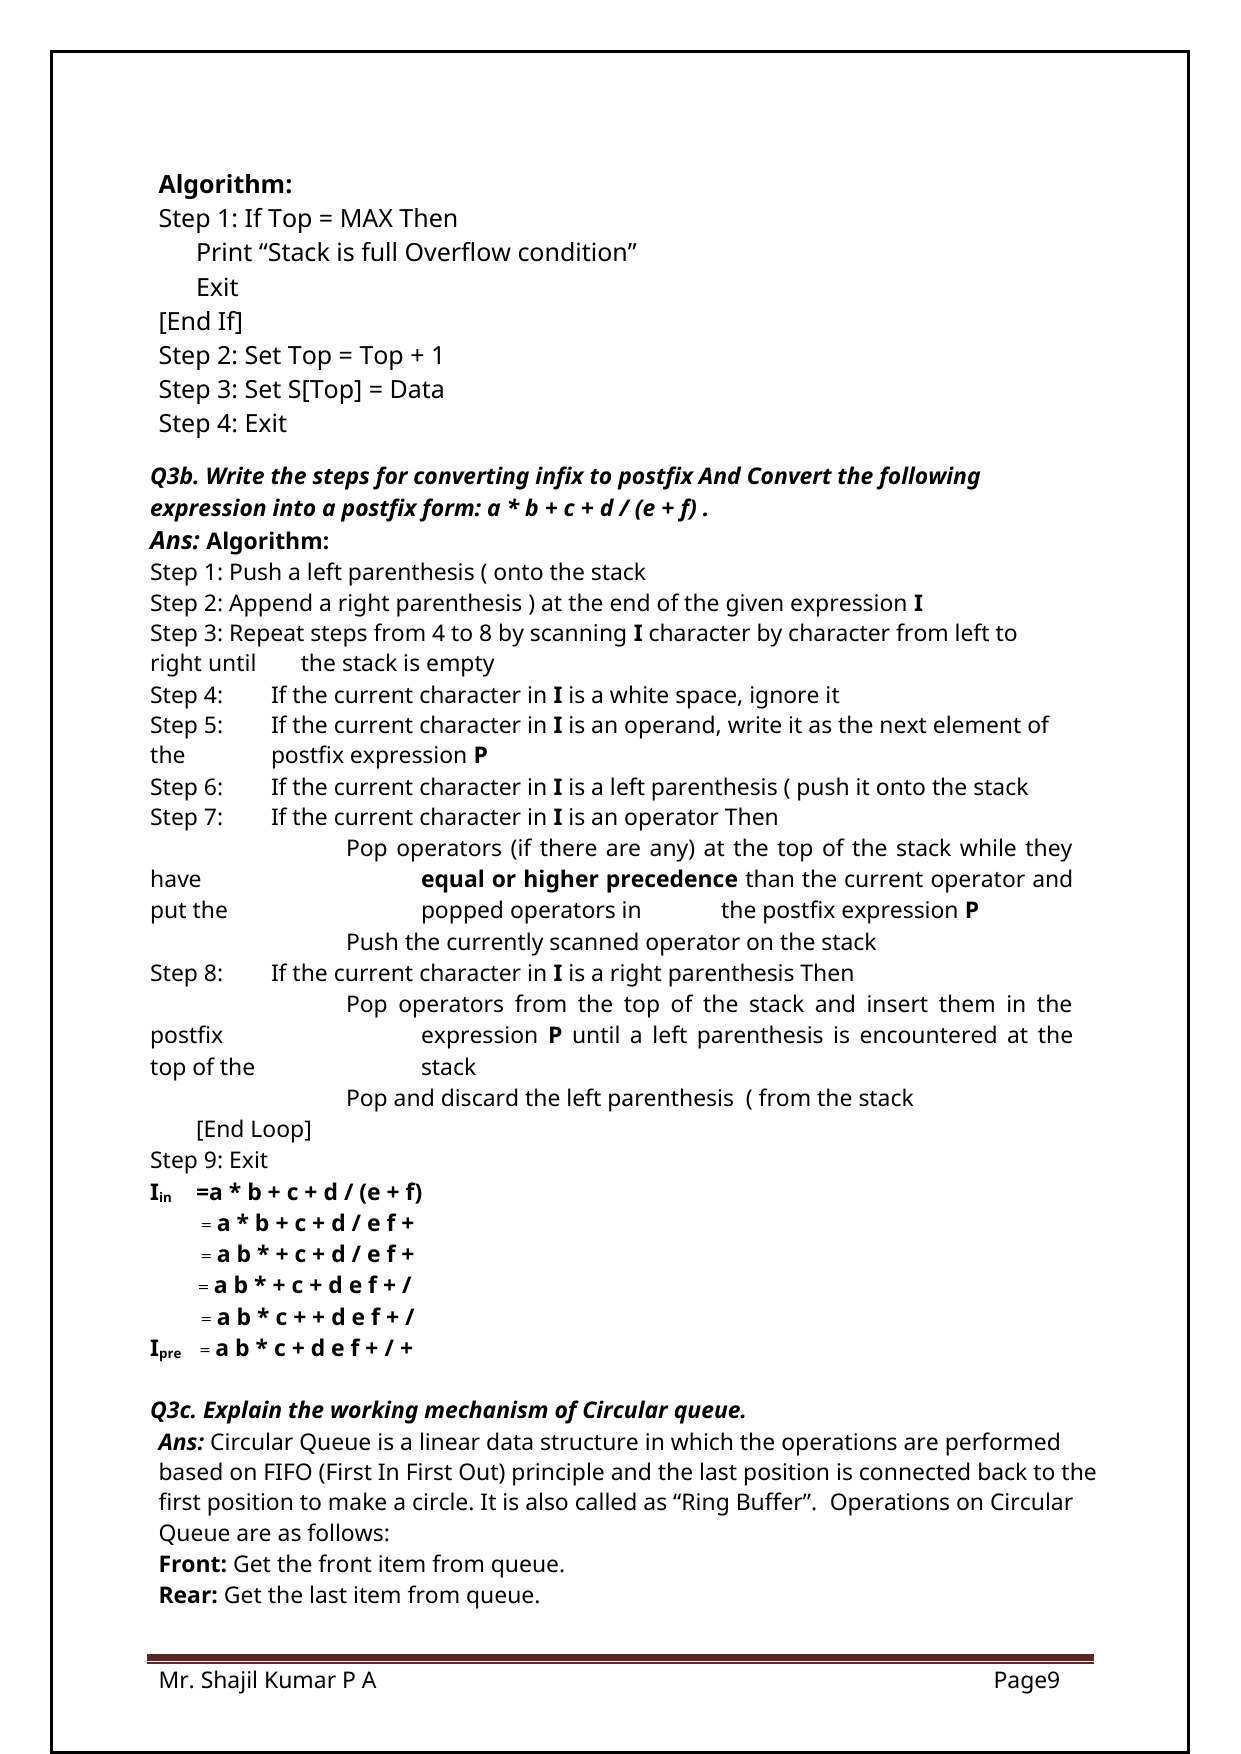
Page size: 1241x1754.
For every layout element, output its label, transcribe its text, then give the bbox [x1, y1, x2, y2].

text Step 3: Set S[Top] = Data [158, 371, 1091, 405]
text Step 5: If the current character in I is an operand, write it as the next element of the postfix expression P [150, 709, 1074, 771]
text Pop operators (if there are any) at the top of the stack while they have equal or higher precedence than the current operator and put the popped operators in the postfix expression P [150, 832, 1074, 926]
text Q3c. Explain the working mechanism of Circular queue. [150, 1394, 1107, 1426]
text Step 3: Repeat steps from 4 to 8 by scanning I character by character from left to right until the stack is empty [150, 617, 1074, 679]
text Step 4: If the current character in I is a white space, ignore it [150, 679, 1074, 709]
text = a * b + c + d / e f + [150, 1207, 1074, 1238]
text Print “Stack is full Overflow condition” [158, 235, 1091, 269]
text Push the currently scanned operator on the stack [150, 926, 1074, 957]
text Step 1: Push a left parenthesis ( onto the stack [150, 556, 1074, 587]
text Mr. Shajil Kumar P A Page9 [158, 1641, 1107, 1695]
text Step 9: Exit [150, 1144, 1074, 1176]
text Step 2: Append a right parenthesis ) at the end of the given expression I [150, 587, 1074, 617]
text Algorithm: [158, 167, 1091, 201]
text Rear: Get the last item from queue. [158, 1579, 1107, 1610]
text [End Loop] [150, 1113, 1074, 1144]
text Ipre = a b * c + d e f + / + [150, 1332, 1074, 1363]
text Step 2: Set Top = Top + 1 [158, 337, 1091, 371]
text Step 4: Exit [158, 405, 1091, 439]
text Iin =a * b + c + d / (e + f) [150, 1176, 1074, 1207]
text Front: Get the front item from queue. [158, 1548, 1107, 1579]
text Step 8: If the current character in I is a right parenthesis Then [150, 957, 1074, 988]
text [End If] [158, 303, 1091, 337]
text Pop and discard the left parenthesis ( from the stack [150, 1082, 1074, 1113]
text Step 7: If the current character in I is an operator Then [150, 801, 1074, 832]
text Ans: Algorithm: [150, 523, 1074, 556]
text Pop operators from the top of the stack and insert them in the postfix expression P until a left parenthesis is encountered at the top of the stack [150, 988, 1074, 1082]
text Q3b. Write the steps for converting infix to postfix And Convert the following expression into a postfix form: a * b + c + d / (e + f) . [150, 460, 1092, 523]
text = a b * c + + d e f + / [150, 1301, 1074, 1332]
text = a b * + c + d / e f + [150, 1238, 1074, 1269]
text Ans: Circular Queue is a linear data structure in which the operations are performed based on FIFO (First In First Out) principle and the last position is connected back to the first position to make a circle. It is also called as “Ring Buffer”. Operations on Circular Queue are as follows: [158, 1426, 1107, 1548]
text Step 6: If the current character in I is a left parenthesis ( push it onto the stack [150, 771, 1074, 801]
text Exit [158, 269, 1091, 303]
text Step 1: If Top = MAX Then [158, 201, 1091, 235]
text = a b * + c + d e f + / [150, 1269, 1074, 1301]
